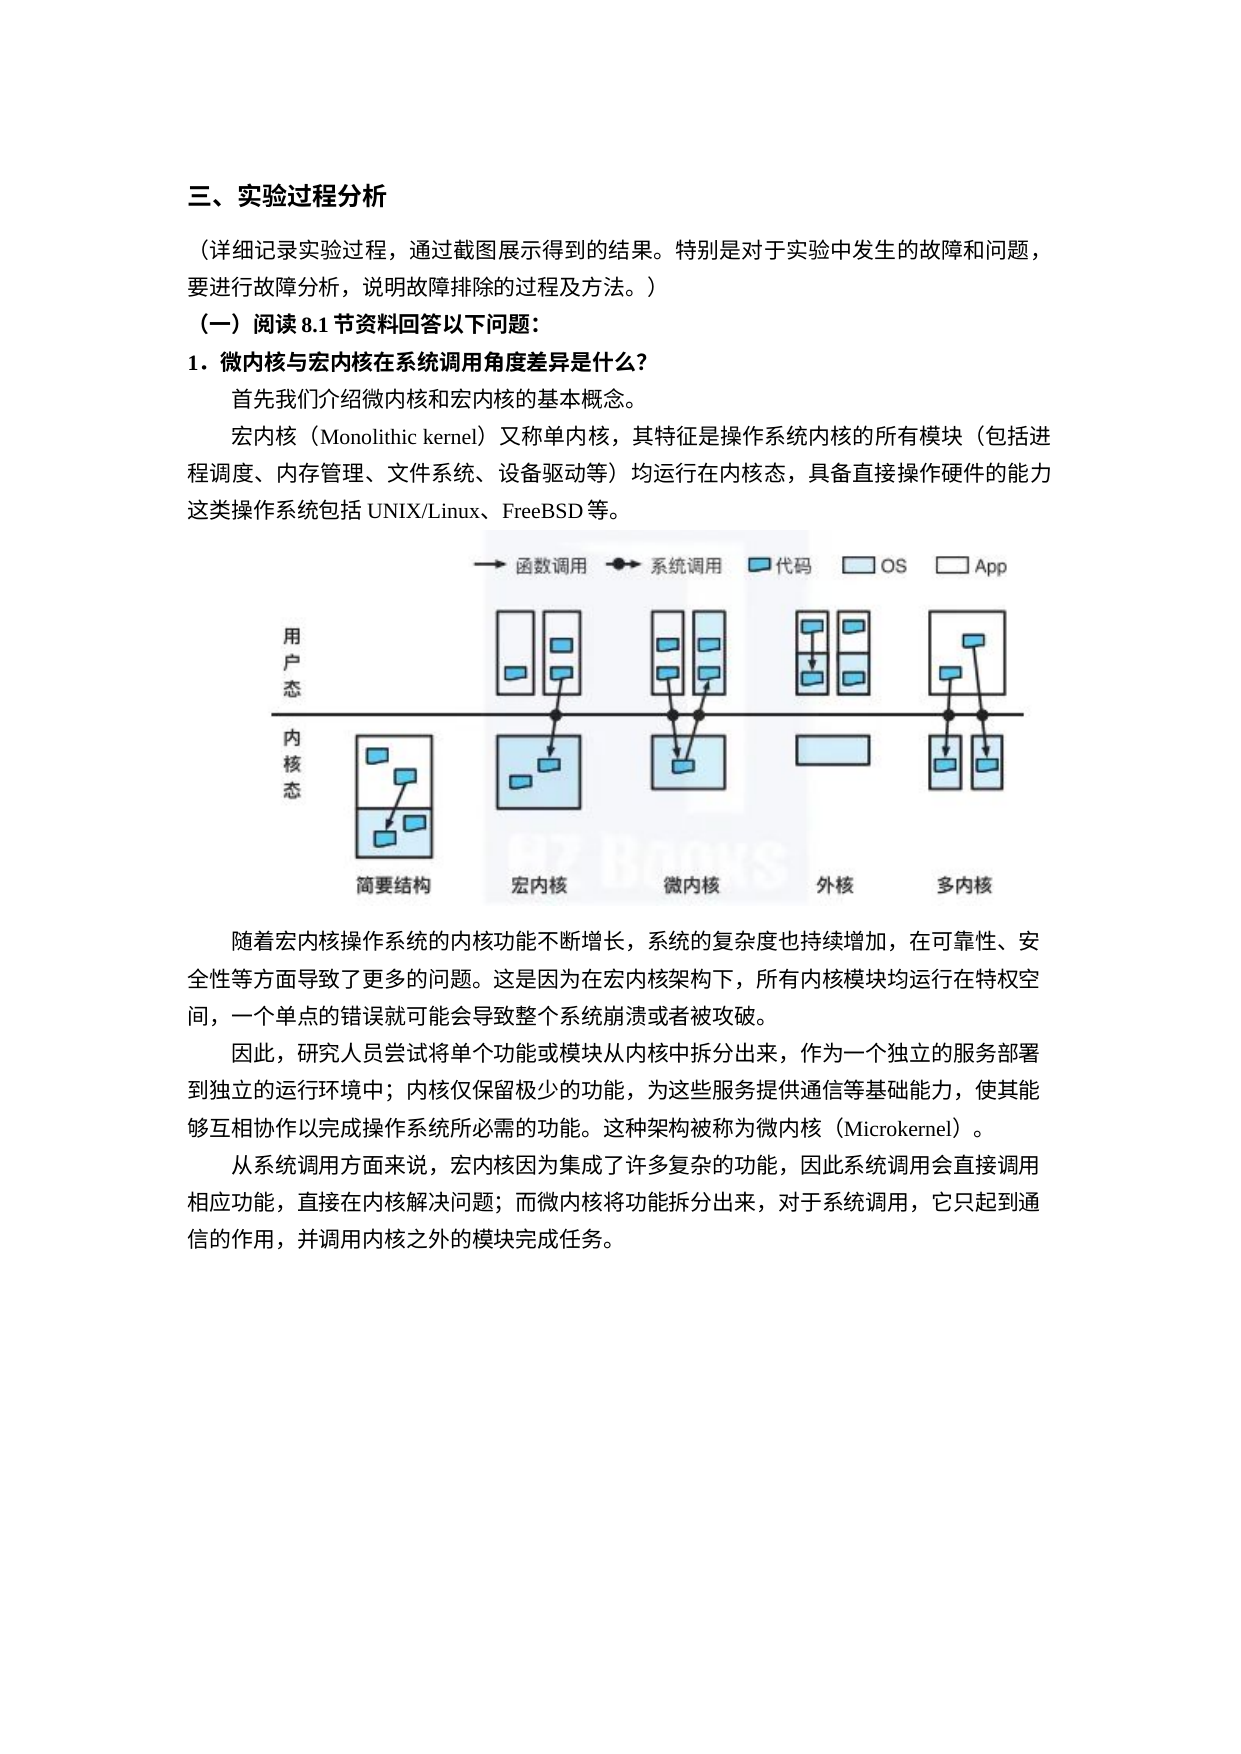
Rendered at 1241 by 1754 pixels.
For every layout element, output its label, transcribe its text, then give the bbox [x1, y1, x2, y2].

text 因此，研究人员尝试将单个功能或模块从内核中拆分出来，作为一个独立的服务部署到独立的运行环境中；内核仅保留极少的功能，为这些服务提供通信等基础能力，使其能够互相协作以完成操作系统所必需的功能。这种架构被称为微内核（Microkernel）。 [187, 1036, 1053, 1143]
text 随着宏内核操作系统的内核功能不断增长，系统的复杂度也持续增加，在可靠性、安全性等方面导致了更多的问题。这是因为在宏内核架构下，所有内核模块均运行在特权空间，一个单点的错误就可能会导致整个系统崩溃或者被攻破。 [187, 924, 1053, 1031]
text 宏内核（Monolithic kernel）又称单内核，其特征是操作系统内核的所有模块（包括进程调度、内存管理、文件系统、设备驱动等）均运行在内核态，具备直接操作硬件的能力，这类操作系统包括UNIX/Linux、FreeBSD等。 [187, 418, 1053, 526]
picture [231, 530, 1060, 906]
text （详细记录实验过程，通过截图展示得到的结果。特别是对于实验中发生的故障和问题，要进行故障分析，说明故障排除的过程及方法。） [187, 232, 1053, 302]
text 从系统调用方面来说，宏内核因为集成了许多复杂的功能，因此系统调用会直接调用相应功能，直接在内核解决问题；而微内核将功能拆分出来，对于系统调用，它只起到通信的作用，并调用内核之外的模块完成任务。 [187, 1147, 1053, 1254]
subtitle 微内核与宏内核在系统调用角度差异是什么？ [187, 344, 1053, 377]
subtitle 阅读8.1节资料回答以下问题： [187, 307, 1053, 339]
text 首先我们介绍微内核和宏内核的基本概念。 [231, 381, 1053, 414]
subtitle 实验过程分析 [187, 162, 1053, 227]
